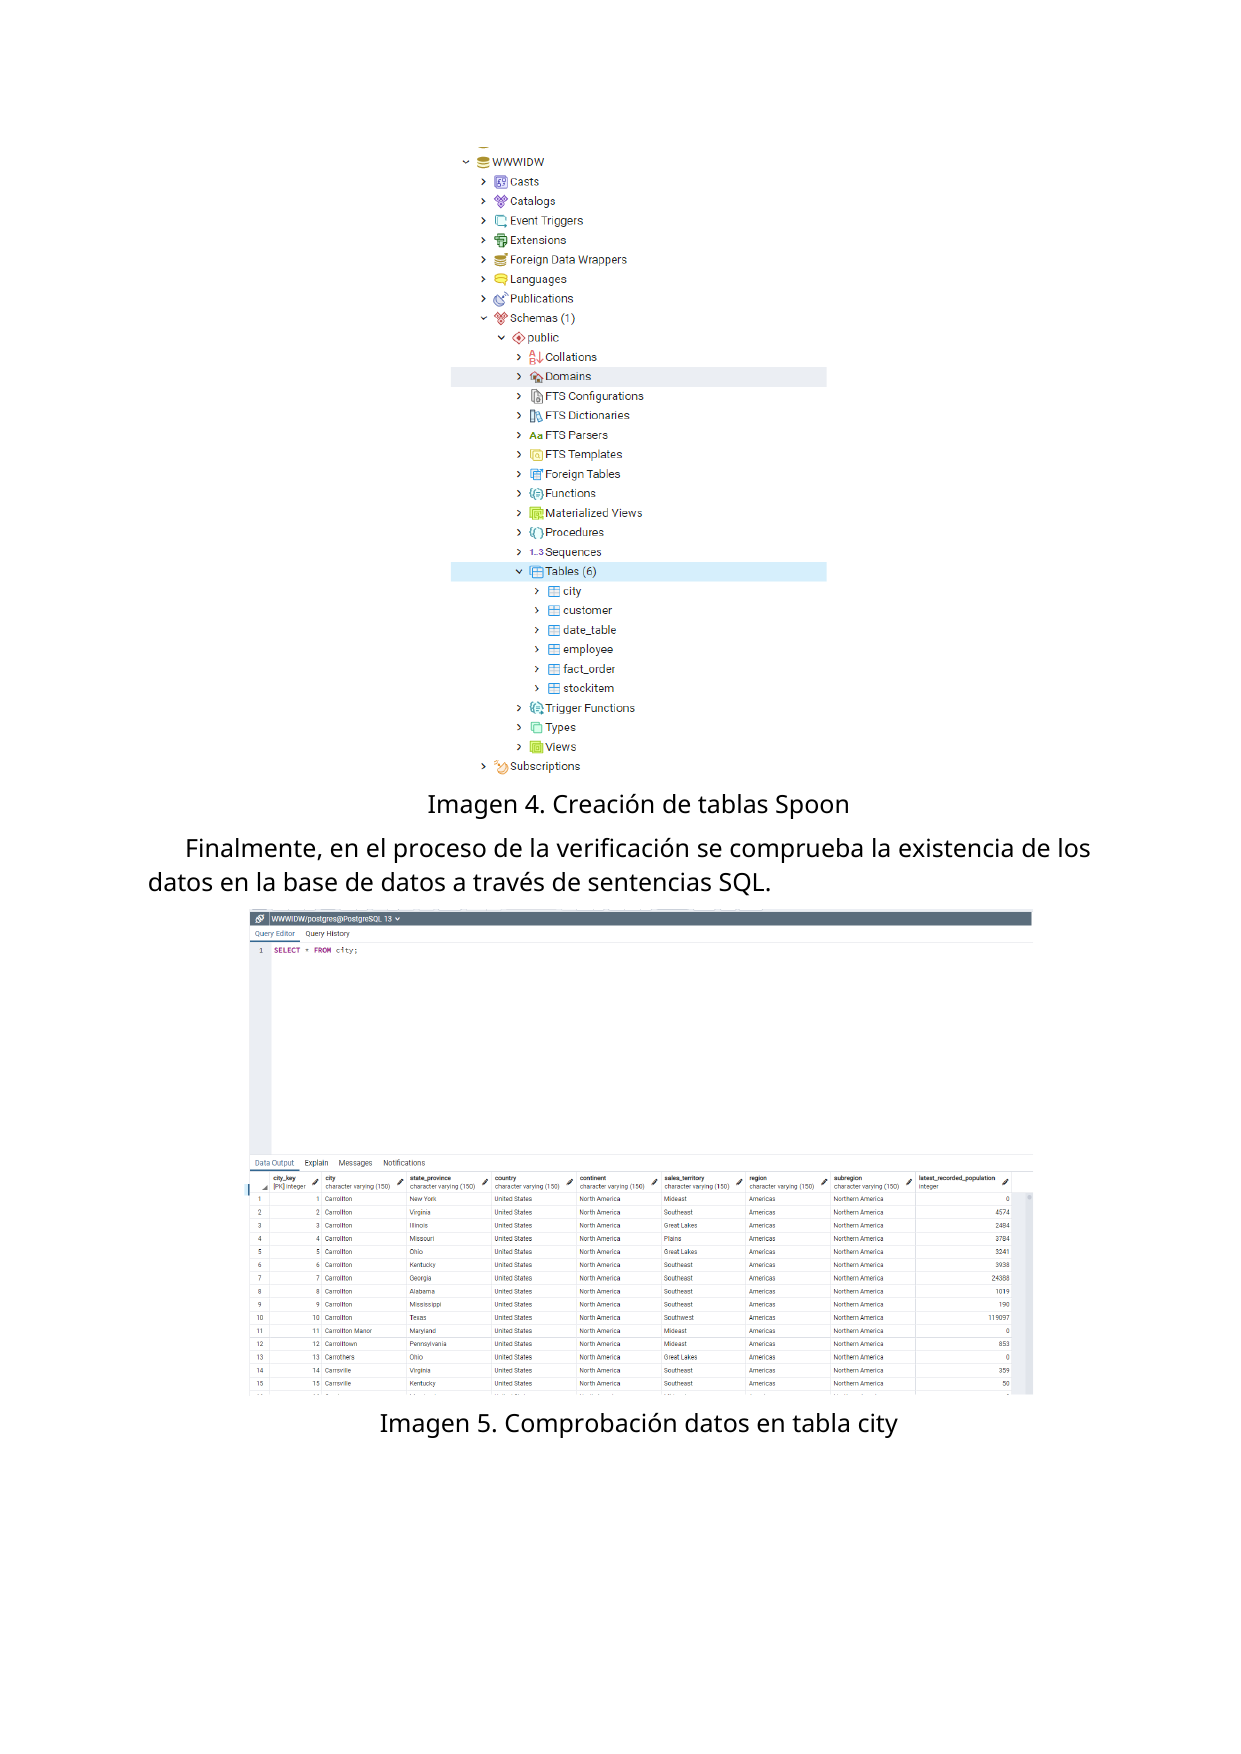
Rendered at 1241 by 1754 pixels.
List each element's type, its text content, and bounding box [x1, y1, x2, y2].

text Finalmente, en el proceso de la verificación se comprueba la existencia de los datos en la base de datos a través de sentencias SQL. [148, 831, 1092, 899]
picture [450, 147, 827, 776]
text Imagen 5. Comprobación datos en tabla city [148, 1406, 1092, 1440]
text Imagen 4. Creación de tablas Spoon [148, 786, 1092, 820]
picture [244, 909, 1034, 1396]
